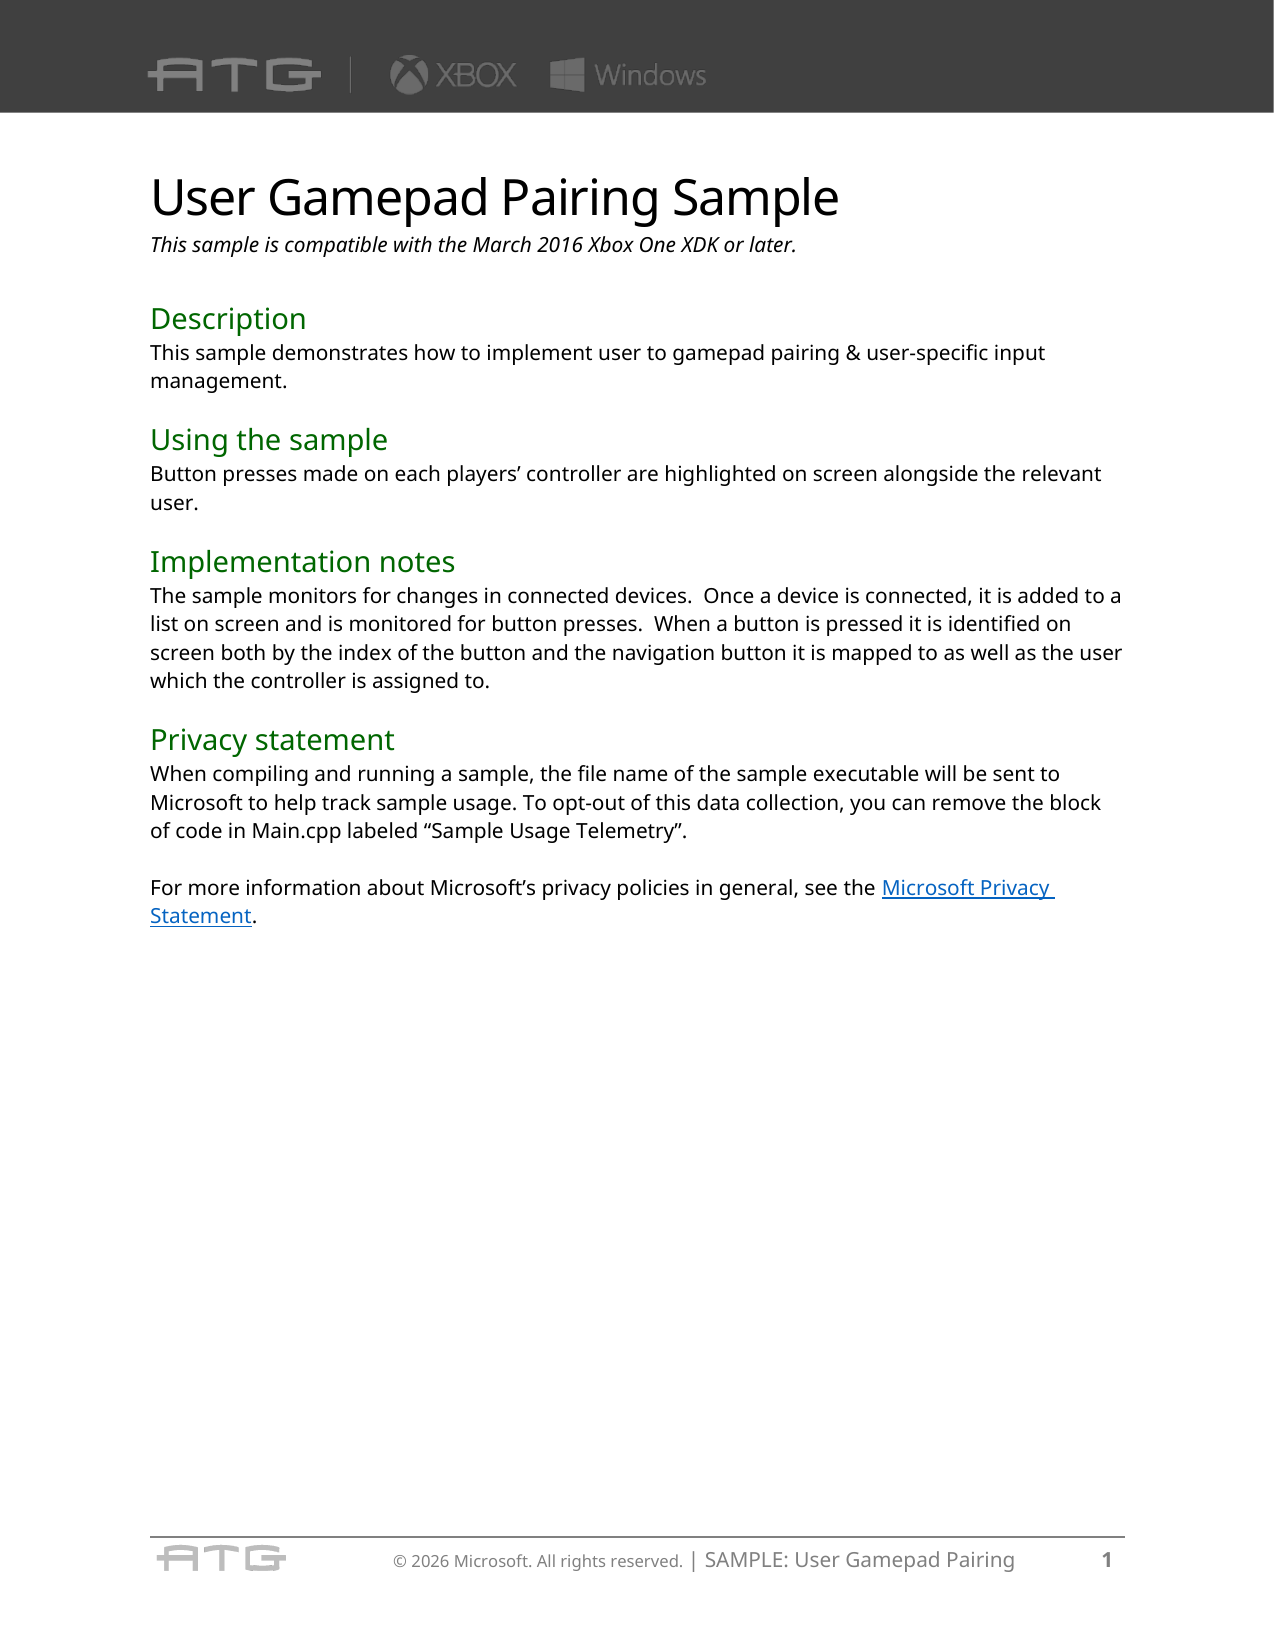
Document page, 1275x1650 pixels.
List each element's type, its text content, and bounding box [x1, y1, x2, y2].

text When compiling and running a sample, the file name of the sample executable will be sent to Microsoft to help track sample usage. To opt-out of this data collection, you can remove the block of code in Main.cpp labeled “Sample Usage Telemetry”. [150, 759, 1125, 845]
subtitle Implementation notes [150, 541, 1125, 581]
text For more information about Microsoft’s privacy policies in general, see the Microsoft Privacy Statement. [150, 873, 1125, 930]
text The sample monitors for changes in connected devices. Once a device is connected, it is added to a list on screen and is monitored for button presses. When a button is pressed it is identified on screen both by the index of the button and the navigation button it is mapped to as well as the user which the controller is assigned to. [150, 581, 1125, 695]
picture [156, 1544, 286, 1571]
subtitle Privacy statement [150, 720, 1125, 759]
subtitle Description [150, 298, 1125, 338]
text Button presses made on each players’ controller are highlighted on screen alongside the relevant user. [150, 459, 1125, 516]
title User Gamepad Pairing Sample [150, 162, 1125, 230]
picture [147, 55, 706, 95]
subtitle Using the sample [150, 420, 1125, 459]
text This sample demonstrates how to implement user to gamepad pairing & user-specific input management. [150, 338, 1125, 395]
text This sample is compatible with the March 2016 Xbox One XDK or later. [150, 230, 1125, 258]
